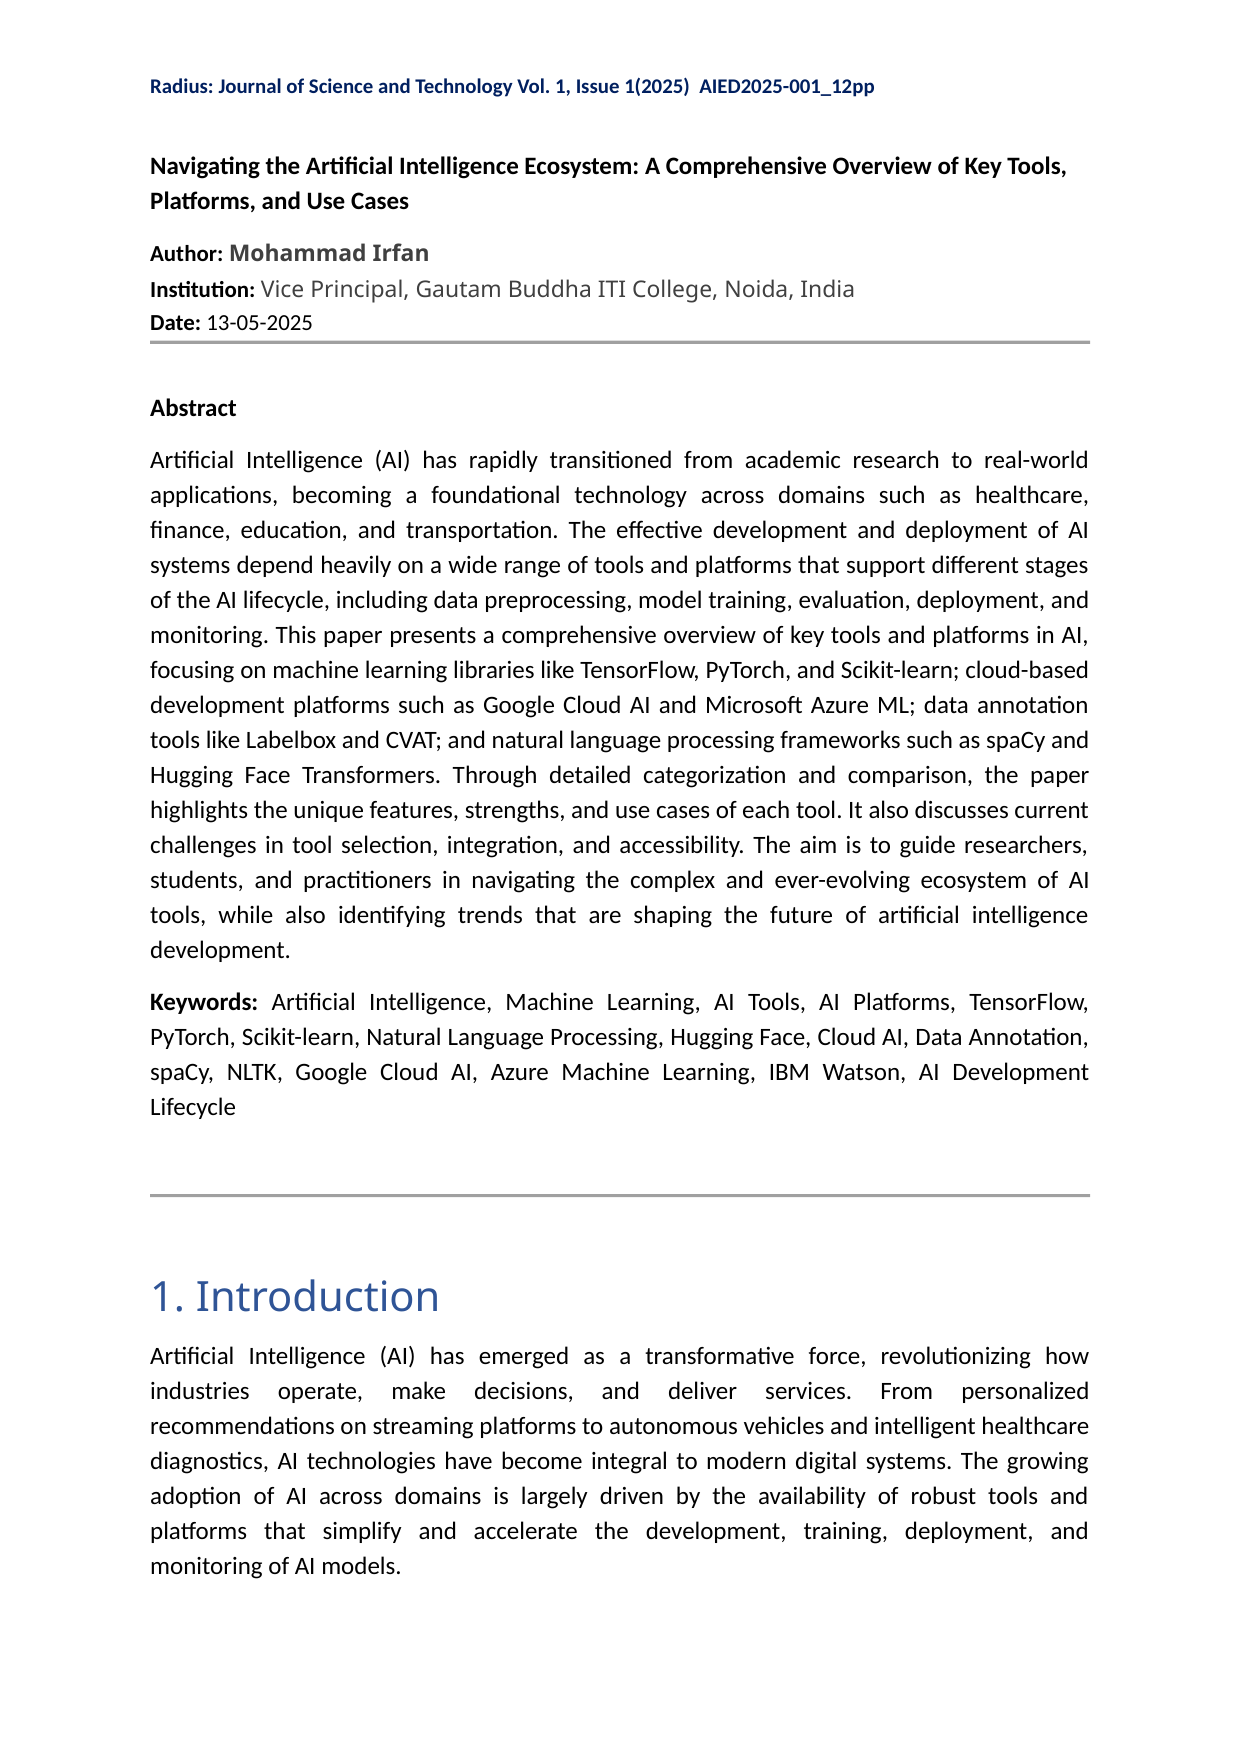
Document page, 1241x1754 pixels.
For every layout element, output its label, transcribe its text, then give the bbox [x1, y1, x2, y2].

text Date: 13-05-2025 [150, 308, 1090, 337]
text Author: Mohammad Irfan Institution: Vice Principal, Gautam Buddha ITI College, Noida, India [150, 237, 1090, 304]
text Navigating the Artificial Intelligence Ecosystem: A Comprehensive Overview of Key Tools, Platforms, and Use Cases [150, 150, 1090, 216]
subtitle 1. Introduction [150, 1267, 1090, 1323]
text Abstract [150, 392, 1090, 423]
text Artificial Intelligence (AI) has emerged as a transformative force, revolutionizing how industries operate, make decisions, and deliver services. From personalized recommendations on streaming platforms to autonomous vehicles and intelligent healthcare diagnostics, AI technologies have become integral to modern digital systems. The growing adoption of AI across domains is largely driven by the availability of robust tools and platforms that simplify and accelerate the development, training, deployment, and monitoring of AI models. [150, 1340, 1090, 1581]
text Keywords: Artificial Intelligence, Machine Learning, AI Tools, AI Platforms, TensorFlow, PyTorch, Scikit-learn, Natural Language Processing, Hugging Face, Cloud AI, Data Annotation, spaCy, NLTK, Google Cloud AI, Azure Machine Learning, IBM Watson, AI Development Lifecycle [150, 986, 1090, 1121]
text Artificial Intelligence (AI) has rapidly transitioned from academic research to real-world applications, becoming a foundational technology across domains such as healthcare, finance, education, and transportation. The effective development and deployment of AI systems depend heavily on a wide range of tools and platforms that support different stages of the AI lifecycle, including data preprocessing, model training, evaluation, deployment, and monitoring. This paper presents a comprehensive overview of key tools and platforms in AI, focusing on machine learning libraries like TensorFlow, PyTorch, and Scikit-learn; cloud-based development platforms such as Google Cloud AI and Microsoft Azure ML; data annotation tools like Labelbox and CVAT; and natural language processing frameworks such as spaCy and Hugging Face Transformers. Through detailed categorization and comparison, the paper highlights the unique features, strengths, and use cases of each tool. It also discusses current challenges in tool selection, integration, and accessibility. The aim is to guide researchers, students, and practitioners in navigating the complex and ever-evolving ecosystem of AI tools, while also identifying trends that are shaping the future of artificial intelligence development. [150, 444, 1090, 964]
